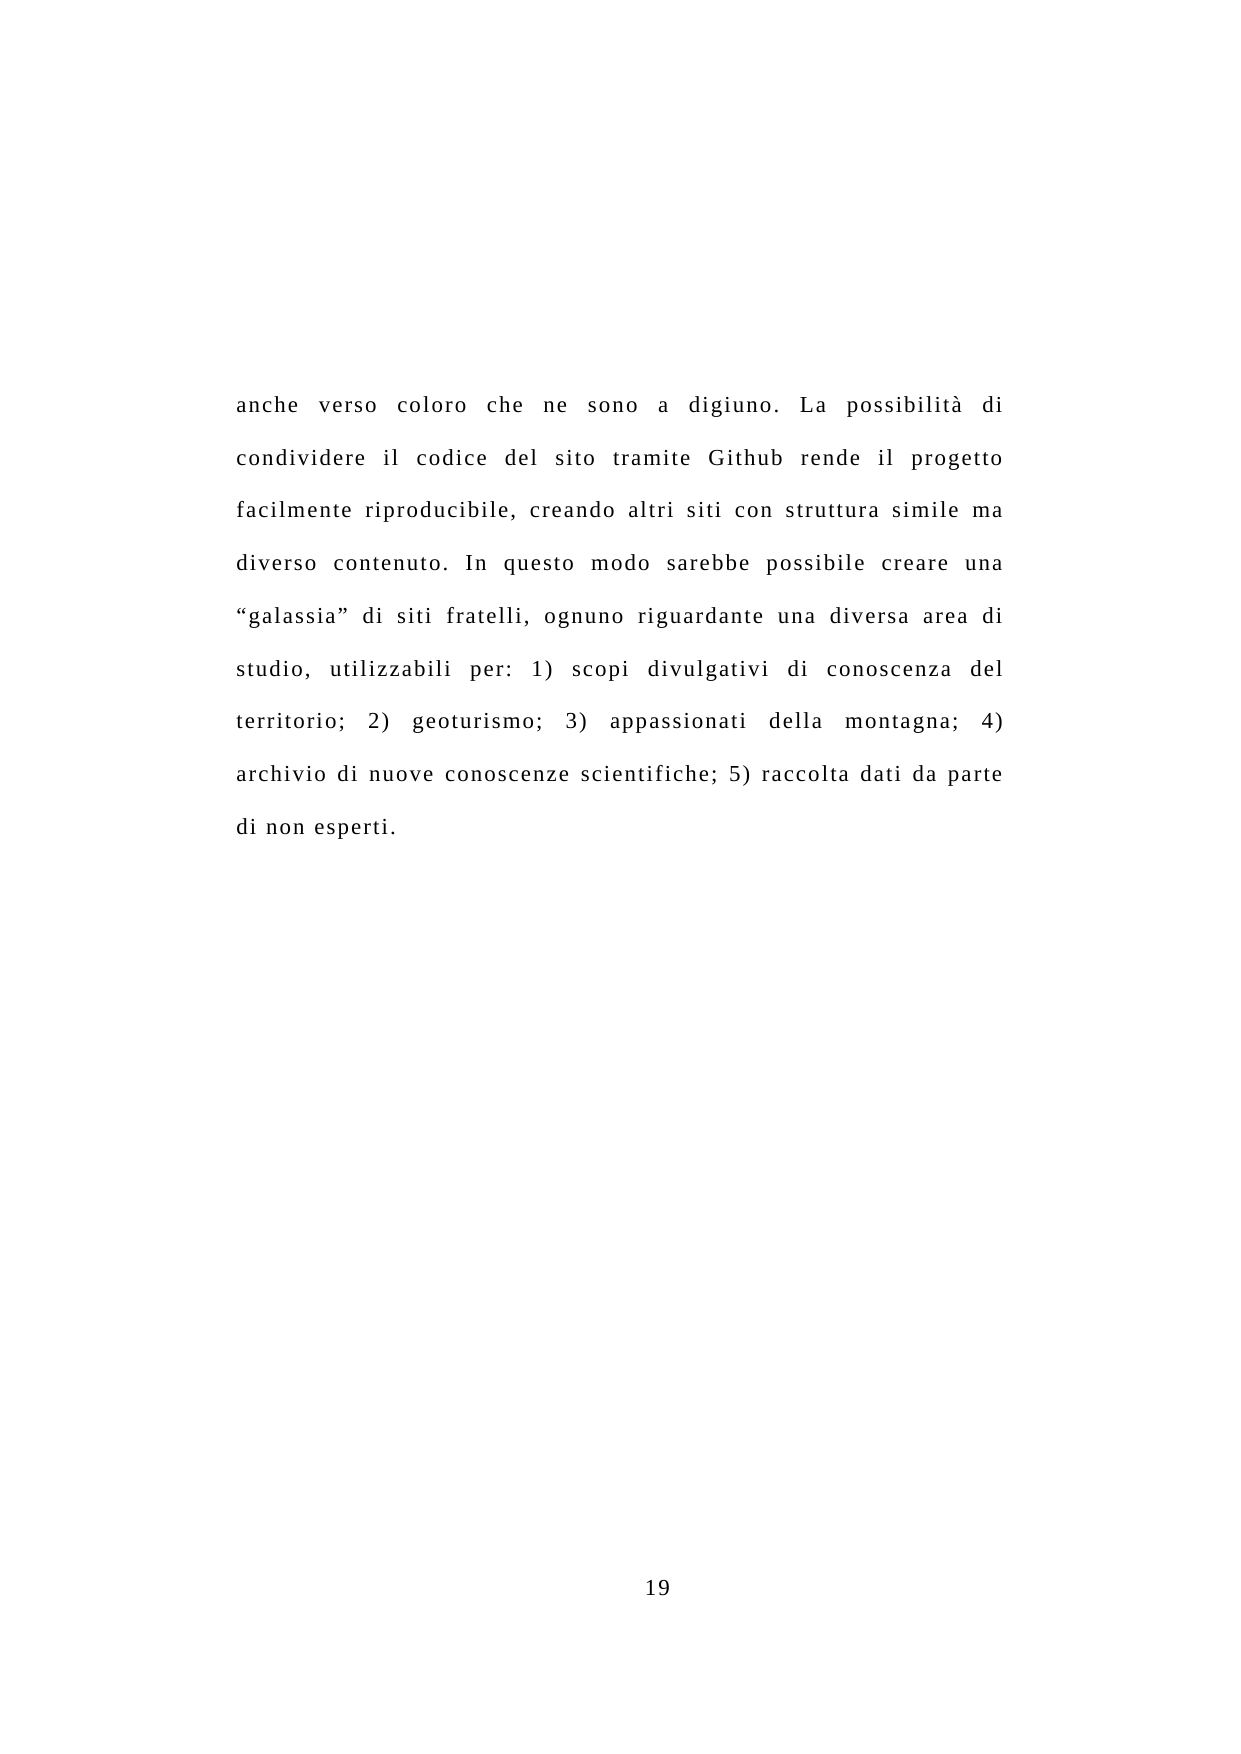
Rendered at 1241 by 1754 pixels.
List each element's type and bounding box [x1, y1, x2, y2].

text [236, 391, 1004, 839]
